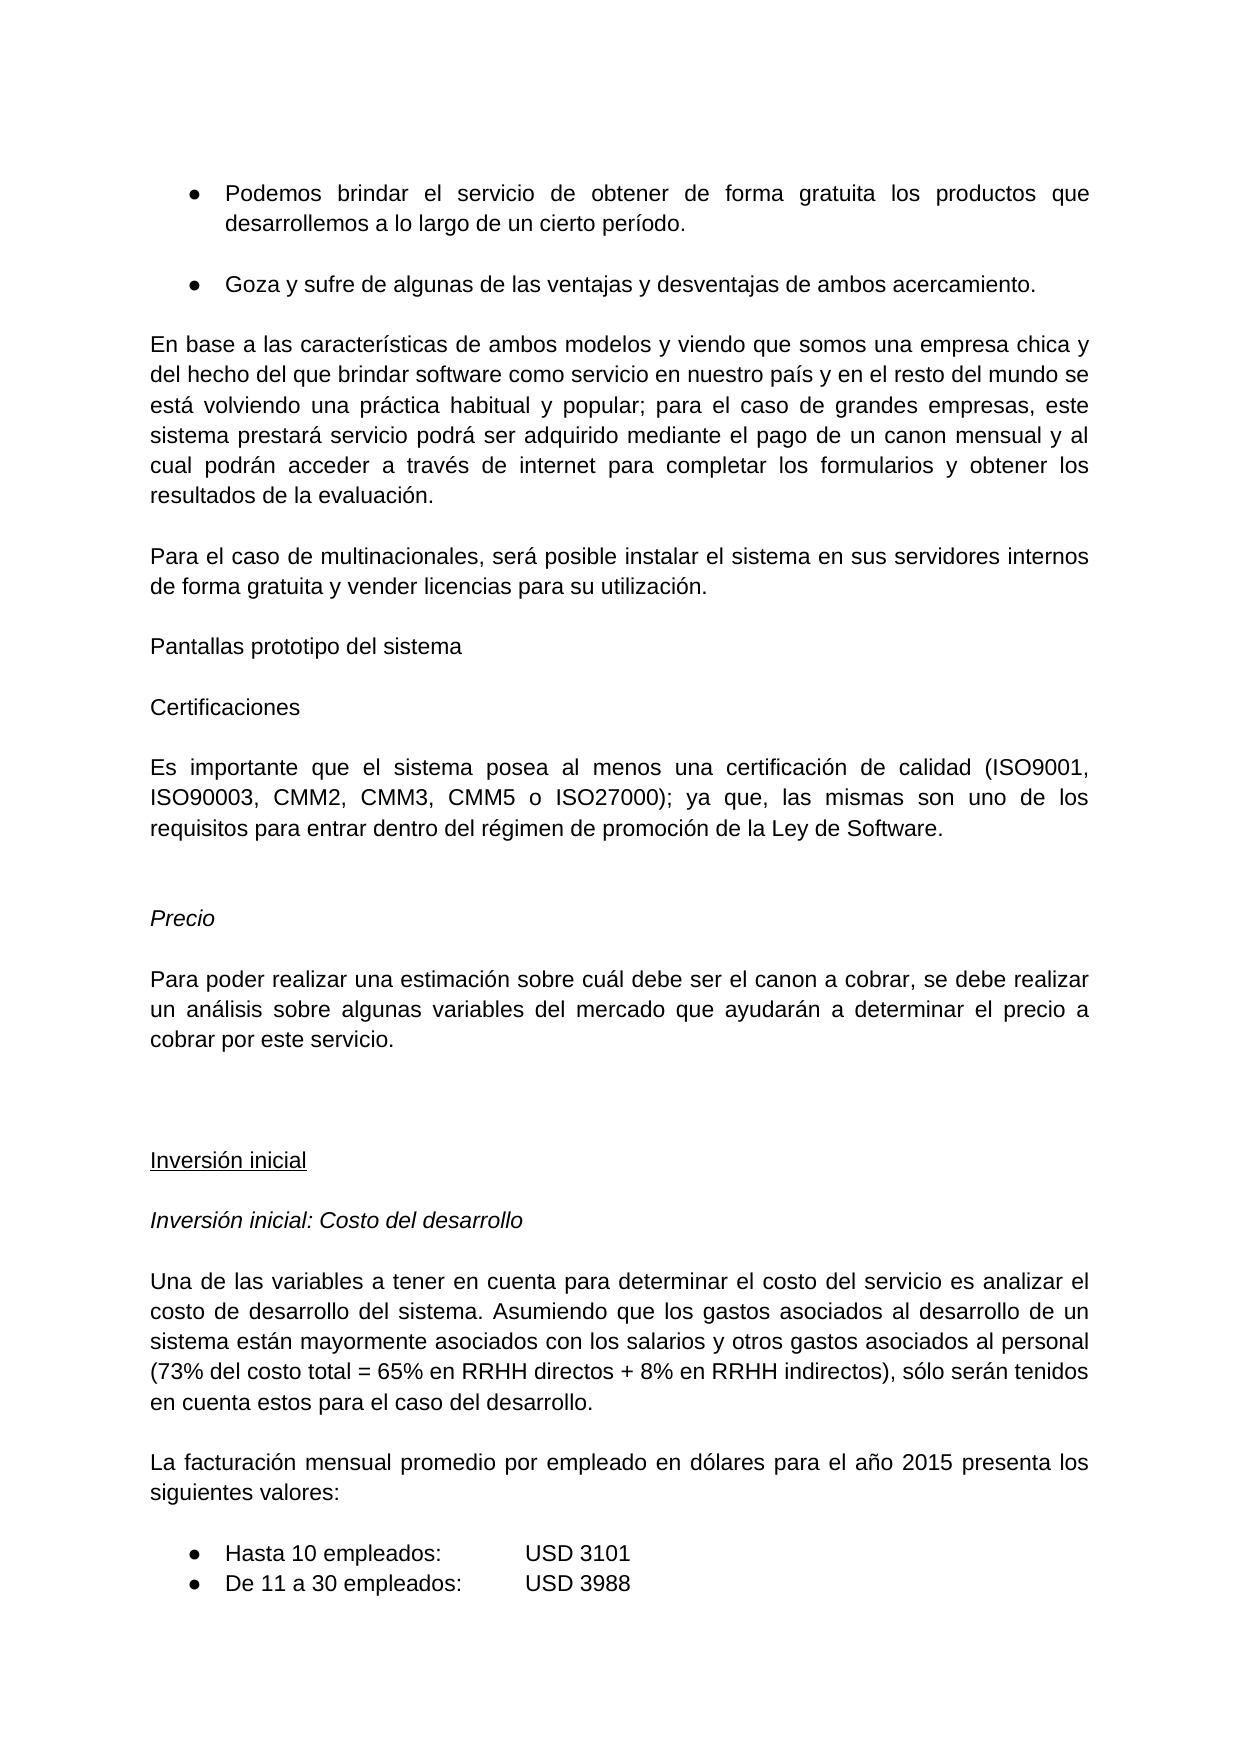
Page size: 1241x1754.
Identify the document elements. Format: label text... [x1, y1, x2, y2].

list Podemos brindar el servicio de obtener de forma gratuita los productos que desarrollemos a lo largo de un cierto período. [187, 180, 1090, 237]
text Para el caso de multinacionales, será posible instalar el sistema en sus servidores internos de forma gratuita y vender licencias para su utilización. [150, 543, 1090, 599]
text La facturación mensual promedio por empleado en dólares para el año 2015 presenta los siguientes valores: [150, 1449, 1090, 1506]
list Goza y sufre de algunas de las ventajas y desventajas de ambos acercamiento. [187, 271, 1090, 297]
text Para poder realizar una estimación sobre cuál debe ser el canon a cobrar, se debe realizar un análisis sobre algunas variables del mercado que ayudarán a determinar el precio a cobrar por este servicio. [150, 966, 1090, 1052]
list De 11 a 30 empleados: USD 3988 [187, 1570, 1090, 1596]
text Es importante que el sistema posea al menos una certificación de calidad (ISO9001, ISO90003, CMM2, CMM3, CMM5 o ISO27000); ya que, las mismas son uno de los requisitos para entrar dentro del régimen de promoción de la Ley de Software. [150, 754, 1090, 841]
text En base a las características de ambos modelos y viendo que somos una empresa chica y del hecho del que brindar software como servicio en nuestro país y en el resto del mundo se está volviendo una práctica habitual y popular; para el caso de grandes empresas, este sistema prestará servicio podrá ser adquirido mediante el pago de un canon mensual y al cual podrán acceder a través de internet para completar los formularios y obtener los resultados de la evaluación. [150, 331, 1090, 509]
text Precio [150, 905, 1090, 932]
text Pantallas prototipo del sistema [150, 633, 1090, 660]
text Certificaciones [150, 694, 1090, 720]
text Una de las variables a tener en cuenta para determinar el costo del servicio es analizar el costo de desarrollo del sistema. Asumiendo que los gastos asociados al desarrollo de un sistema están mayormente asociados con los salarios y otros gastos asociados al personal (73% del costo total = 65% en RRHH directos + 8% en RRHH indirectos), sólo serán tenidos en cuenta estos para el caso del desarrollo. [150, 1268, 1090, 1415]
text Inversión inicial: Costo del desarrollo [150, 1207, 1090, 1234]
list Hasta 10 empleados: USD 3101 [187, 1539, 1090, 1566]
text Inversión inicial [150, 1147, 1090, 1173]
